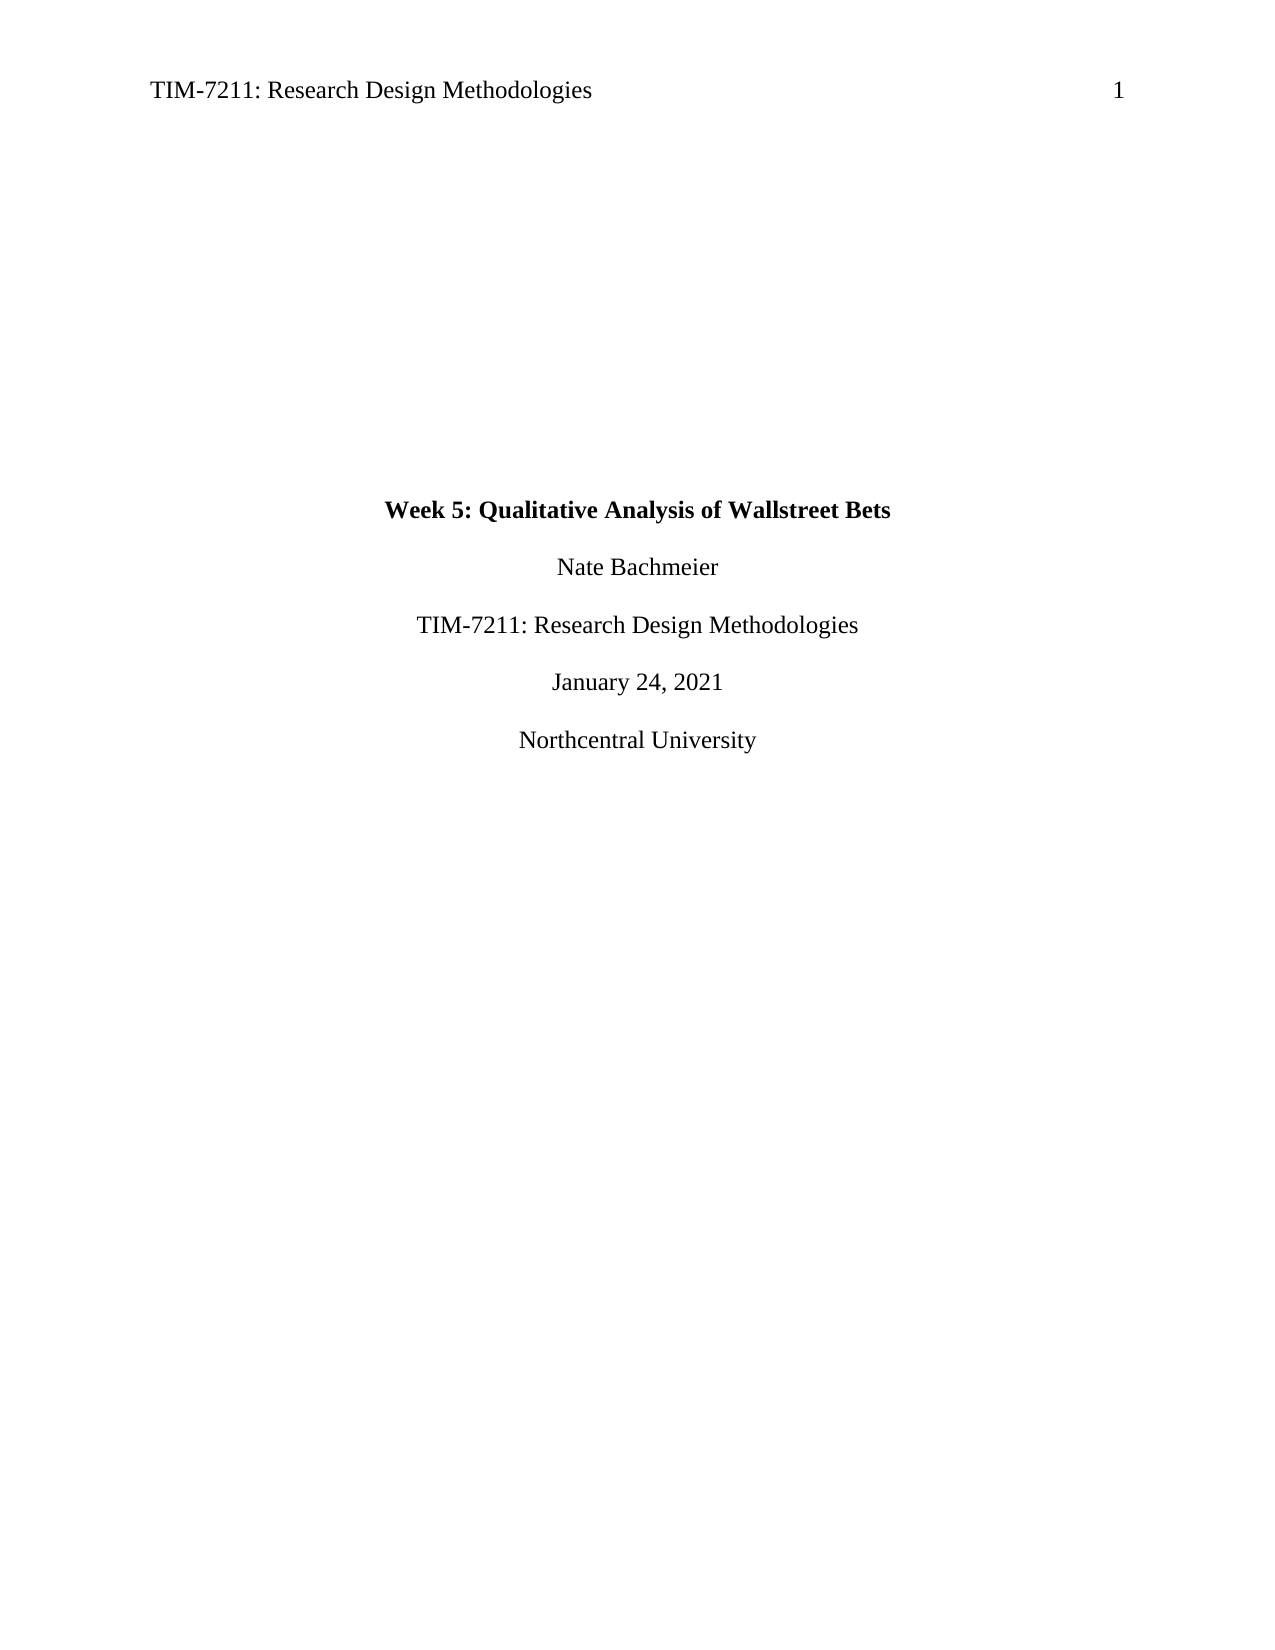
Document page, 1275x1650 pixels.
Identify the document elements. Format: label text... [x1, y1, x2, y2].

subtitle Nate Bachmeier [150, 552, 1125, 581]
text Northcentral University [150, 725, 1125, 754]
text TIM-7211: Research Design Methodologies [150, 610, 1125, 639]
text January 24, 2021 [150, 667, 1125, 696]
title Week 5: Qualitative Analysis of Wallstreet Bets [150, 495, 1125, 524]
